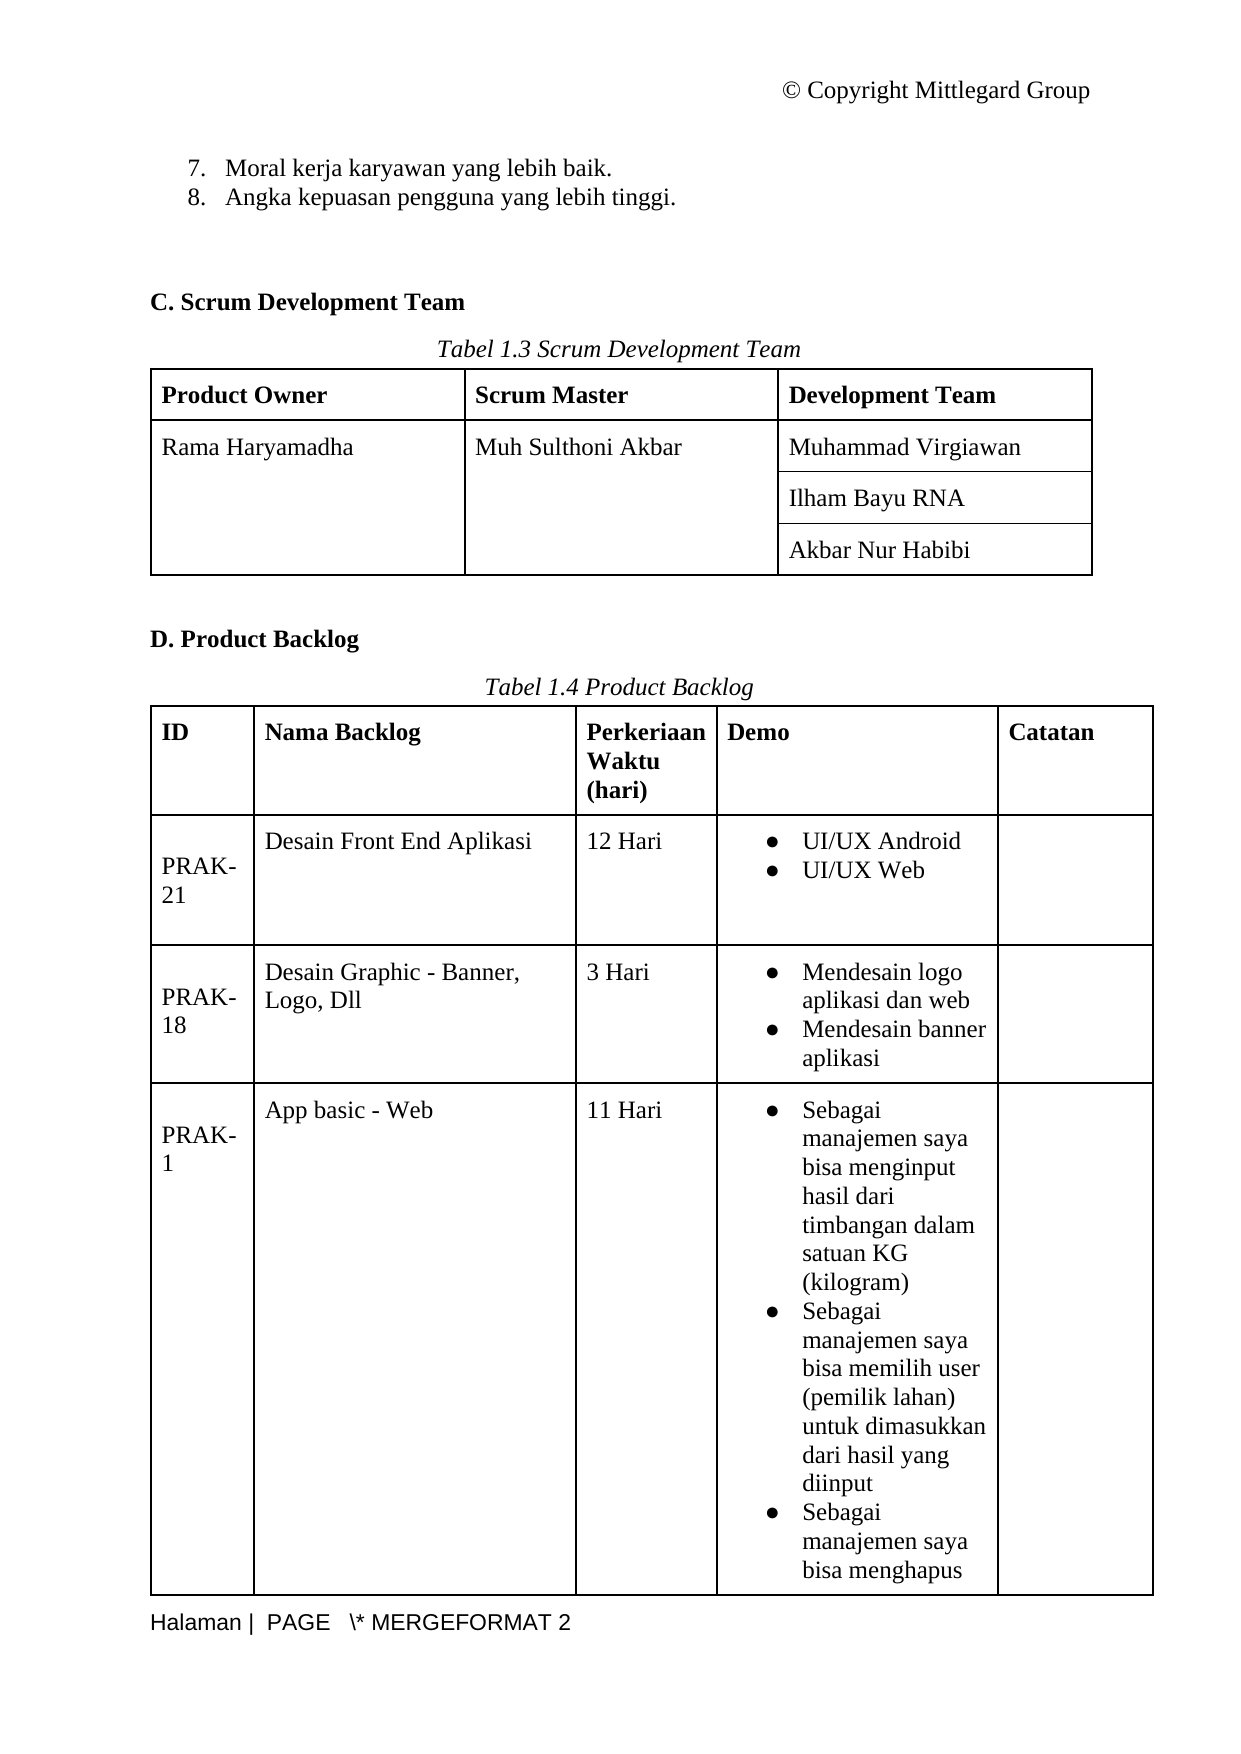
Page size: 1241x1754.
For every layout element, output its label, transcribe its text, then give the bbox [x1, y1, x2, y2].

table_header Development Team [779, 370, 1091, 419]
list Angka kepuasan pengguna yang lebih tinggi. [187, 182, 1090, 210]
table_cell Muhammad Virgiawan [779, 421, 1091, 471]
table_header Product Owner [152, 370, 464, 419]
table_cell Mendesain logo aplikasi dan web Mendesain banner aplikasi [718, 946, 997, 1082]
table_cell Muh Sulthoni Akbar [466, 421, 777, 574]
list Moral kerja karyawan yang lebih baik. [187, 153, 1090, 182]
table_header Perkeriaan Waktu (hari) [577, 707, 716, 814]
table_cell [718, 1084, 997, 1594]
table_cell PRAK-18 [152, 946, 253, 1082]
table_cell [999, 1084, 1152, 1594]
text Tabel 1.3 Scrum Development Team [150, 334, 1090, 363]
text D. Product Backlog [150, 624, 1090, 653]
table_header Scrum Master [466, 370, 777, 419]
table_cell [999, 816, 1152, 944]
table_header Nama Backlog [255, 707, 575, 814]
table_cell 11 Hari [577, 1084, 716, 1594]
table_header Demo [718, 707, 997, 814]
table_cell Akbar Nur Habibi [779, 524, 1091, 574]
table_cell 12 Hari [577, 816, 716, 944]
table_header Catatan [999, 707, 1152, 814]
table_cell Ilham Bayu RNA [779, 472, 1091, 523]
text C. Scrum Development Team [150, 287, 1090, 316]
table_cell PRAK-1 [152, 1084, 253, 1594]
table_cell Desain Front End Aplikasi [255, 816, 575, 944]
text Tabel 1.4 Product Backlog [150, 672, 1090, 701]
table_cell [999, 946, 1152, 1082]
table_header ID [152, 707, 253, 814]
table_cell PRAK-21 [152, 816, 253, 944]
table_cell App basic - Web [255, 1084, 575, 1594]
table_cell Desain Graphic - Banner, Logo, Dll [255, 946, 575, 1082]
table_cell UI/UX Android UI/UX Web [718, 816, 997, 944]
table_cell Rama Haryamadha [152, 421, 464, 574]
table_cell 3 Hari [577, 946, 716, 1082]
